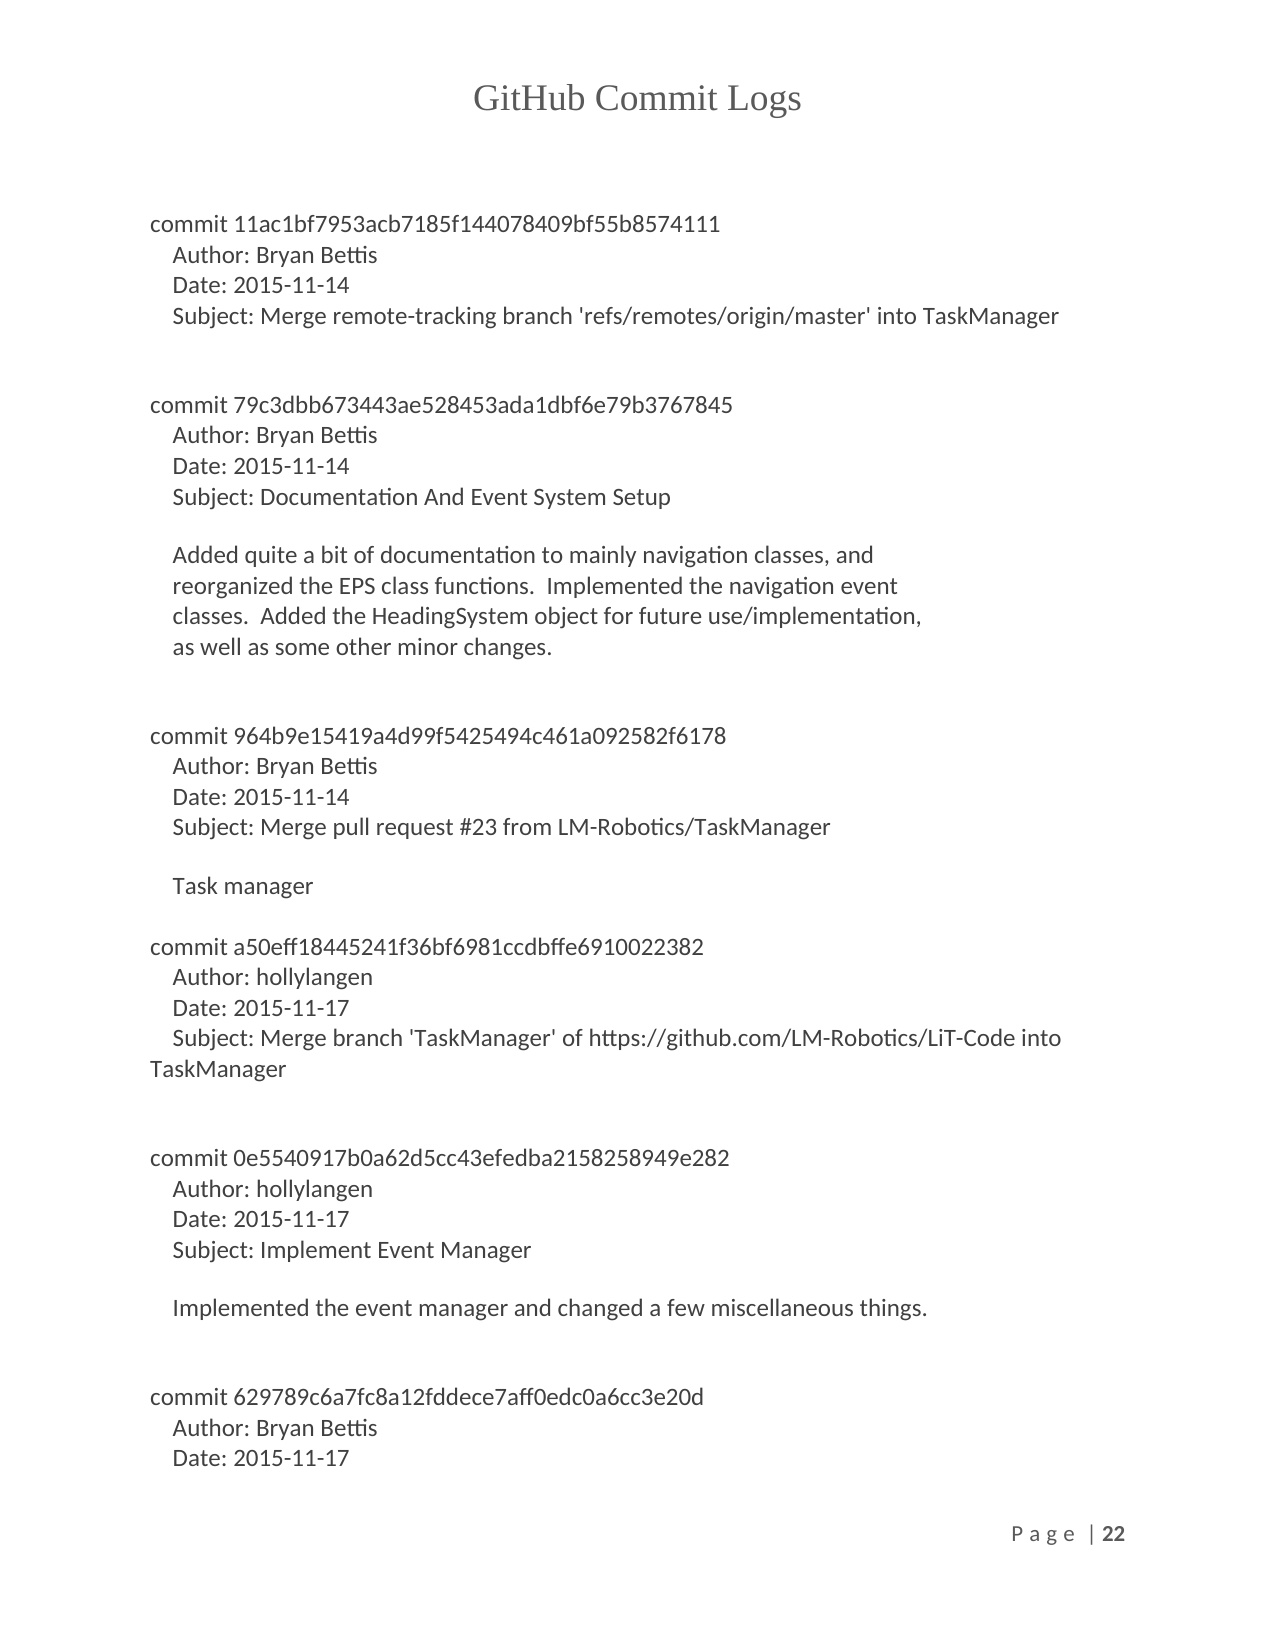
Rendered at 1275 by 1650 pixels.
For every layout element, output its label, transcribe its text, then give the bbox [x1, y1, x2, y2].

text Subject: Documentation And Event System Setup [150, 481, 1125, 511]
text Date: 2015-11-14 [150, 269, 1125, 300]
text as well as some other minor changes. [150, 631, 1125, 661]
text Implemented the event manager and changed a few miscellaneous things. [150, 1292, 1125, 1323]
text commit 964b9e15419a4d99f5425494c461a092582f6178 [150, 720, 1125, 750]
text Author: hollylangen [150, 962, 1125, 992]
text Author: Bryan Bettis [150, 420, 1125, 450]
text Author: Bryan Bettis [150, 239, 1125, 269]
text Subject: Merge remote-tracking branch 'refs/remotes/origin/master' into TaskManager [150, 300, 1125, 331]
text commit 79c3dbb673443ae528453ada1dbf6e79b3767845 [150, 389, 1125, 420]
text Date: 2015-11-14 [150, 450, 1125, 481]
text commit 11ac1bf7953acb7185f144078409bf55b8574111 [150, 208, 1125, 239]
text commit a50eff18445241f36bf6981ccdbffe6910022382 [150, 931, 1125, 962]
text Author: Bryan Bettis [150, 750, 1125, 781]
text Author: hollylangen [150, 1173, 1125, 1203]
text Date: 2015-11-14 [150, 781, 1125, 811]
text Subject: Merge branch 'TaskManager' of https://github.com/LM-Robotics/LiT-Code into TaskManager [150, 1023, 1125, 1084]
text Subject: Implement Event Manager [150, 1234, 1125, 1264]
text commit 629789c6a7fc8a12fddece7aff0edc0a6cc3e20d [150, 1381, 1125, 1412]
text Added quite a bit of documentation to mainly navigation classes, and [150, 539, 1125, 570]
text Subject: Merge pull request #23 from LM-Robotics/TaskManager [150, 811, 1125, 842]
text Date: 2015-11-17 [150, 992, 1125, 1023]
text Author: Bryan Bettis [150, 1412, 1125, 1442]
text commit 0e5540917b0a62d5cc43efedba2158258949e282 [150, 1142, 1125, 1173]
text Date: 2015-11-17 [150, 1442, 1125, 1473]
text classes. Added the HeadingSystem object for future use/implementation, [150, 600, 1125, 631]
text reorganized the EPS class functions. Implemented the navigation event [150, 570, 1125, 600]
text Task manager [150, 870, 1125, 901]
text Date: 2015-11-17 [150, 1203, 1125, 1234]
